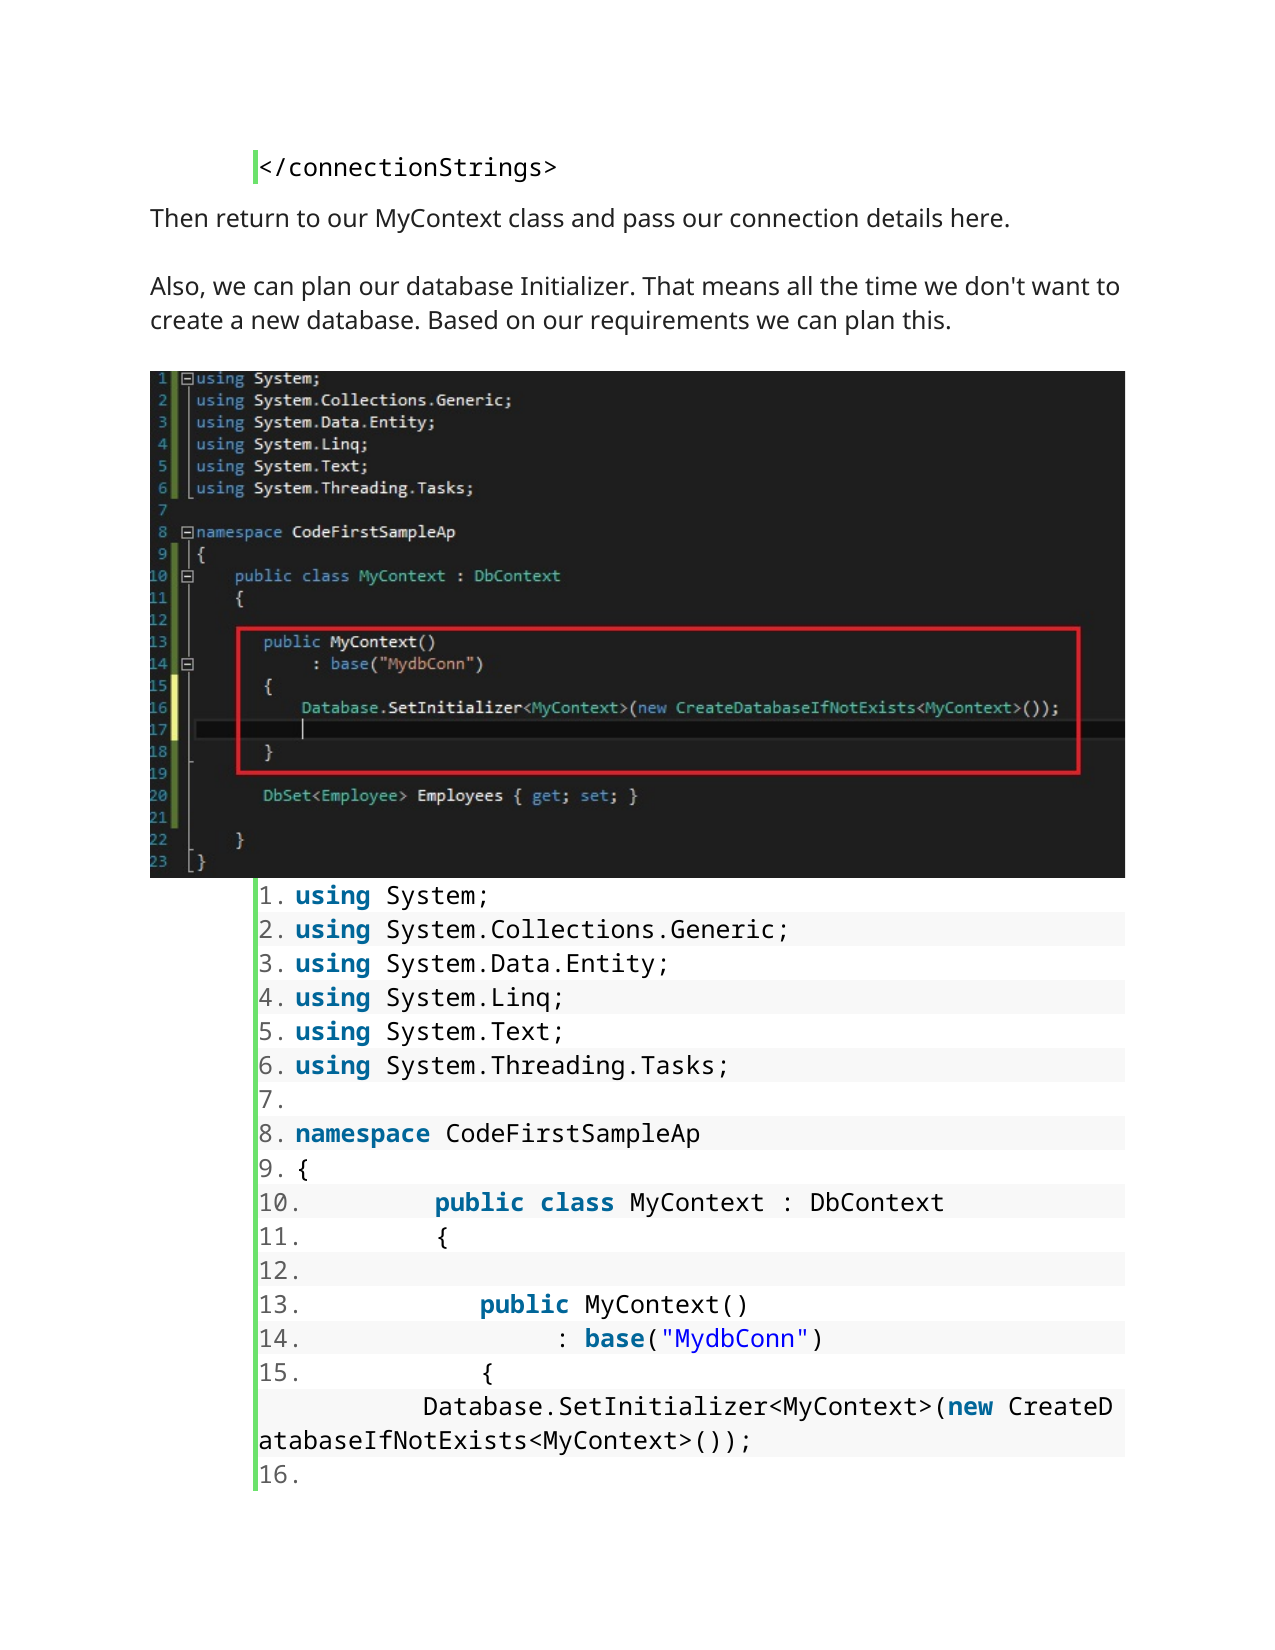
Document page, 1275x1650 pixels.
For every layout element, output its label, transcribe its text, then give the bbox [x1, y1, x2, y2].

list using System.Text; [258, 1014, 1125, 1048]
list { [258, 1150, 1125, 1184]
text Then return to our MyContext class and pass our connection details here. [150, 201, 1125, 235]
list using System.Collections.Generic; [258, 912, 1125, 946]
list { [258, 1218, 1125, 1252]
list { [258, 1354, 1125, 1389]
list using System; [258, 878, 1125, 912]
list public class MyContext : DbContext [258, 1184, 1125, 1218]
list using System.Threading.Tasks; [258, 1048, 1125, 1082]
list public MyContext() [258, 1286, 1125, 1321]
list using System.Data.Entity; [258, 946, 1125, 980]
text </connectionStrings> [258, 150, 1125, 184]
list using System.Linq; [258, 980, 1125, 1014]
text Database.SetInitializer<MyContext>(new CreateDatabaseIfNotExists<MyContext>()); [258, 1389, 1125, 1457]
list : base("MydbConn") [258, 1321, 1125, 1354]
text Also, we can plan our database Initializer. That means all the time we don't want to create a new database. Based on our requirements we can plan this. [150, 269, 1125, 337]
list namespace CodeFirstSampleAp [258, 1116, 1125, 1150]
picture [150, 371, 1125, 878]
